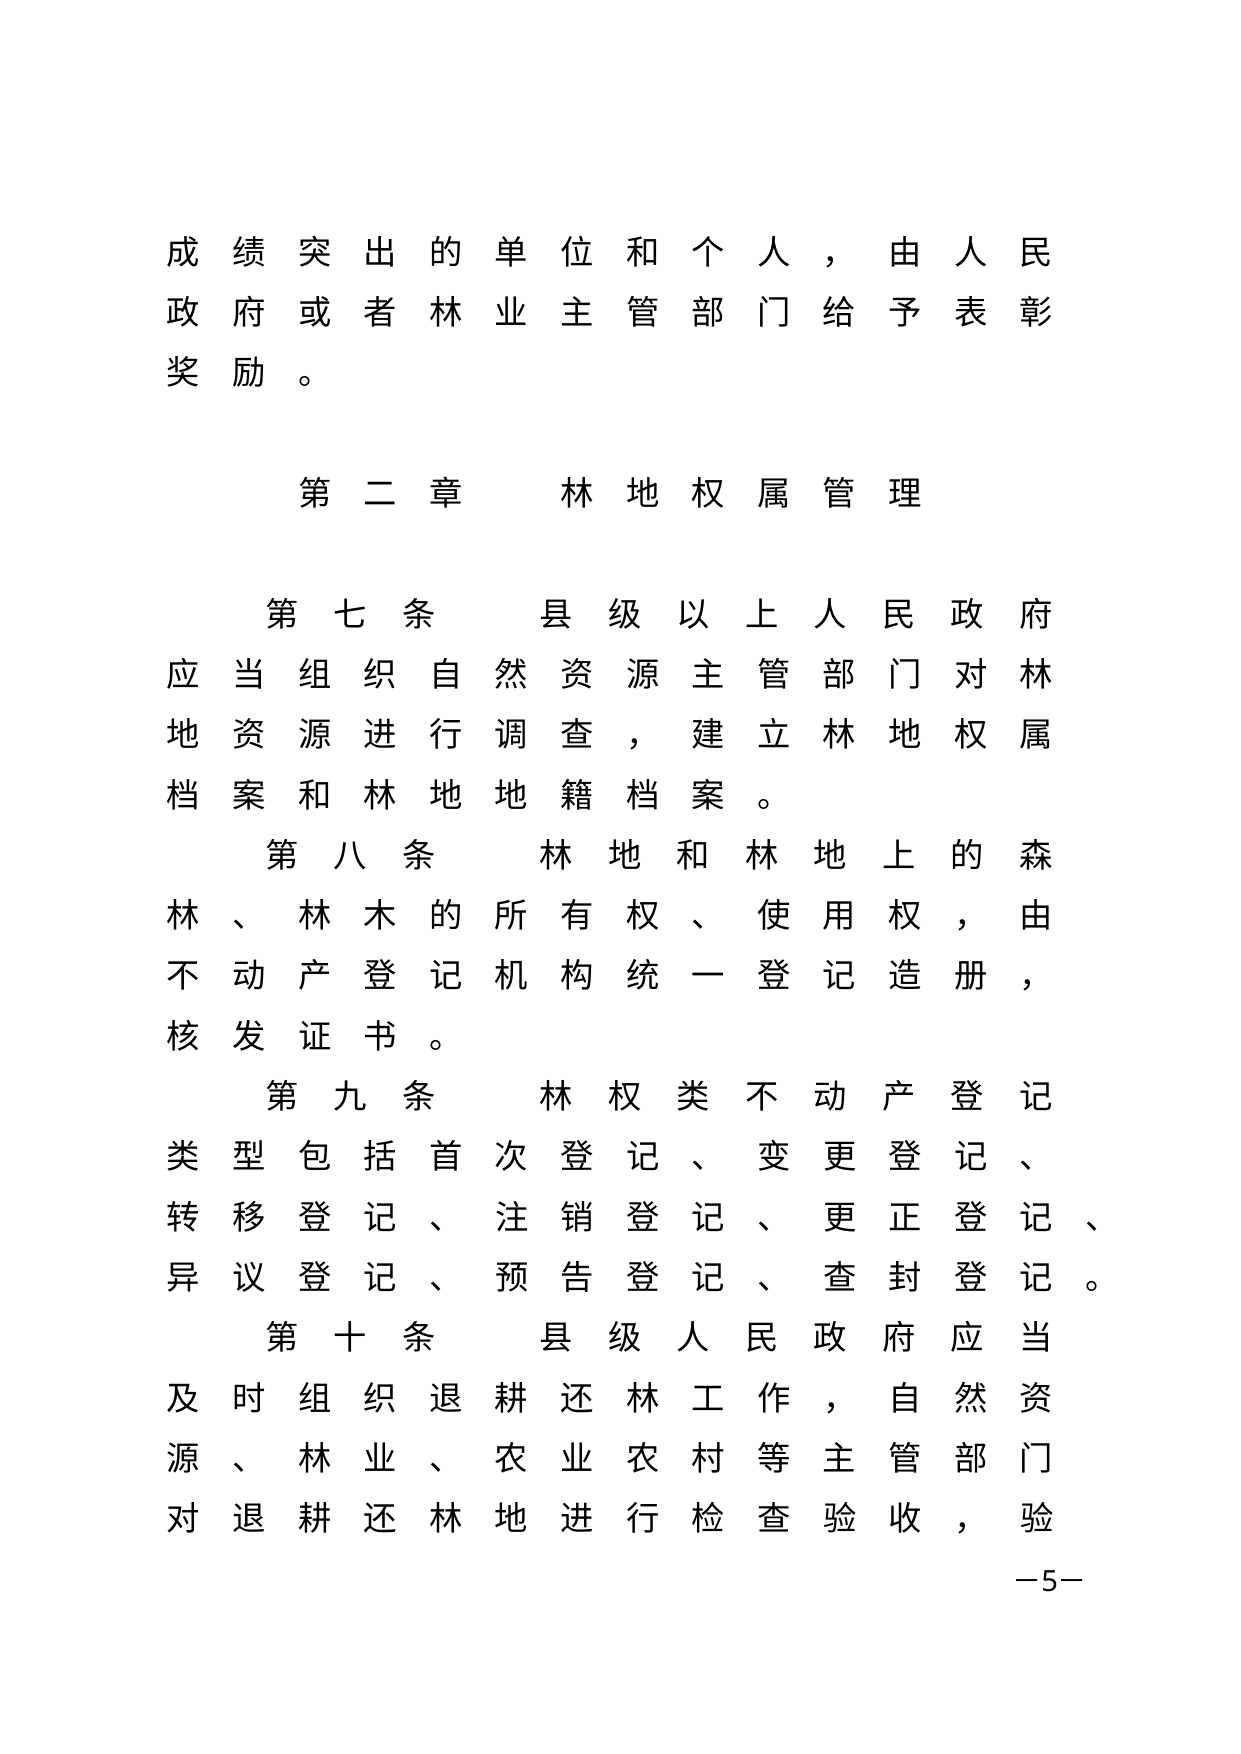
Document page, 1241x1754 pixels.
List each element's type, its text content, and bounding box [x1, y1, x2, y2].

text 第八条 林地和林地上的森林、林木的所有权、使用权，由不动产登记机构统一登记造册，核发证书。 [167, 823, 1085, 1064]
text 第十条 县级人民政府应当及时组织退耕还林工作，自然资源、林业、农业农村等主管部门对退耕还林地进行检查验收，验收合格的，进行首次登记，颁发不动产权属证书，并依法办理土地变更登记手续。土地承包经营合同应当作相应调整。 [167, 1305, 1085, 1546]
text 第二章 林地权属管理 [167, 461, 1085, 521]
text 第七条 县级以上人民政府应当组织自然资源主管部门对林地资源进行调查，建立林地权属档案和林地地籍档案。 [167, 581, 1085, 823]
text 第九条 林权类不动产登记类型包括首次登记、变更登记、转移登记、注销登记、更正登记、异议登记、预告登记、查封登记。 [167, 1064, 1085, 1305]
text 第六条 在林地管理工作中成绩突出的单位和个人，由人民政府或者林业主管部门给予表彰奖励。 [167, 219, 1085, 400]
